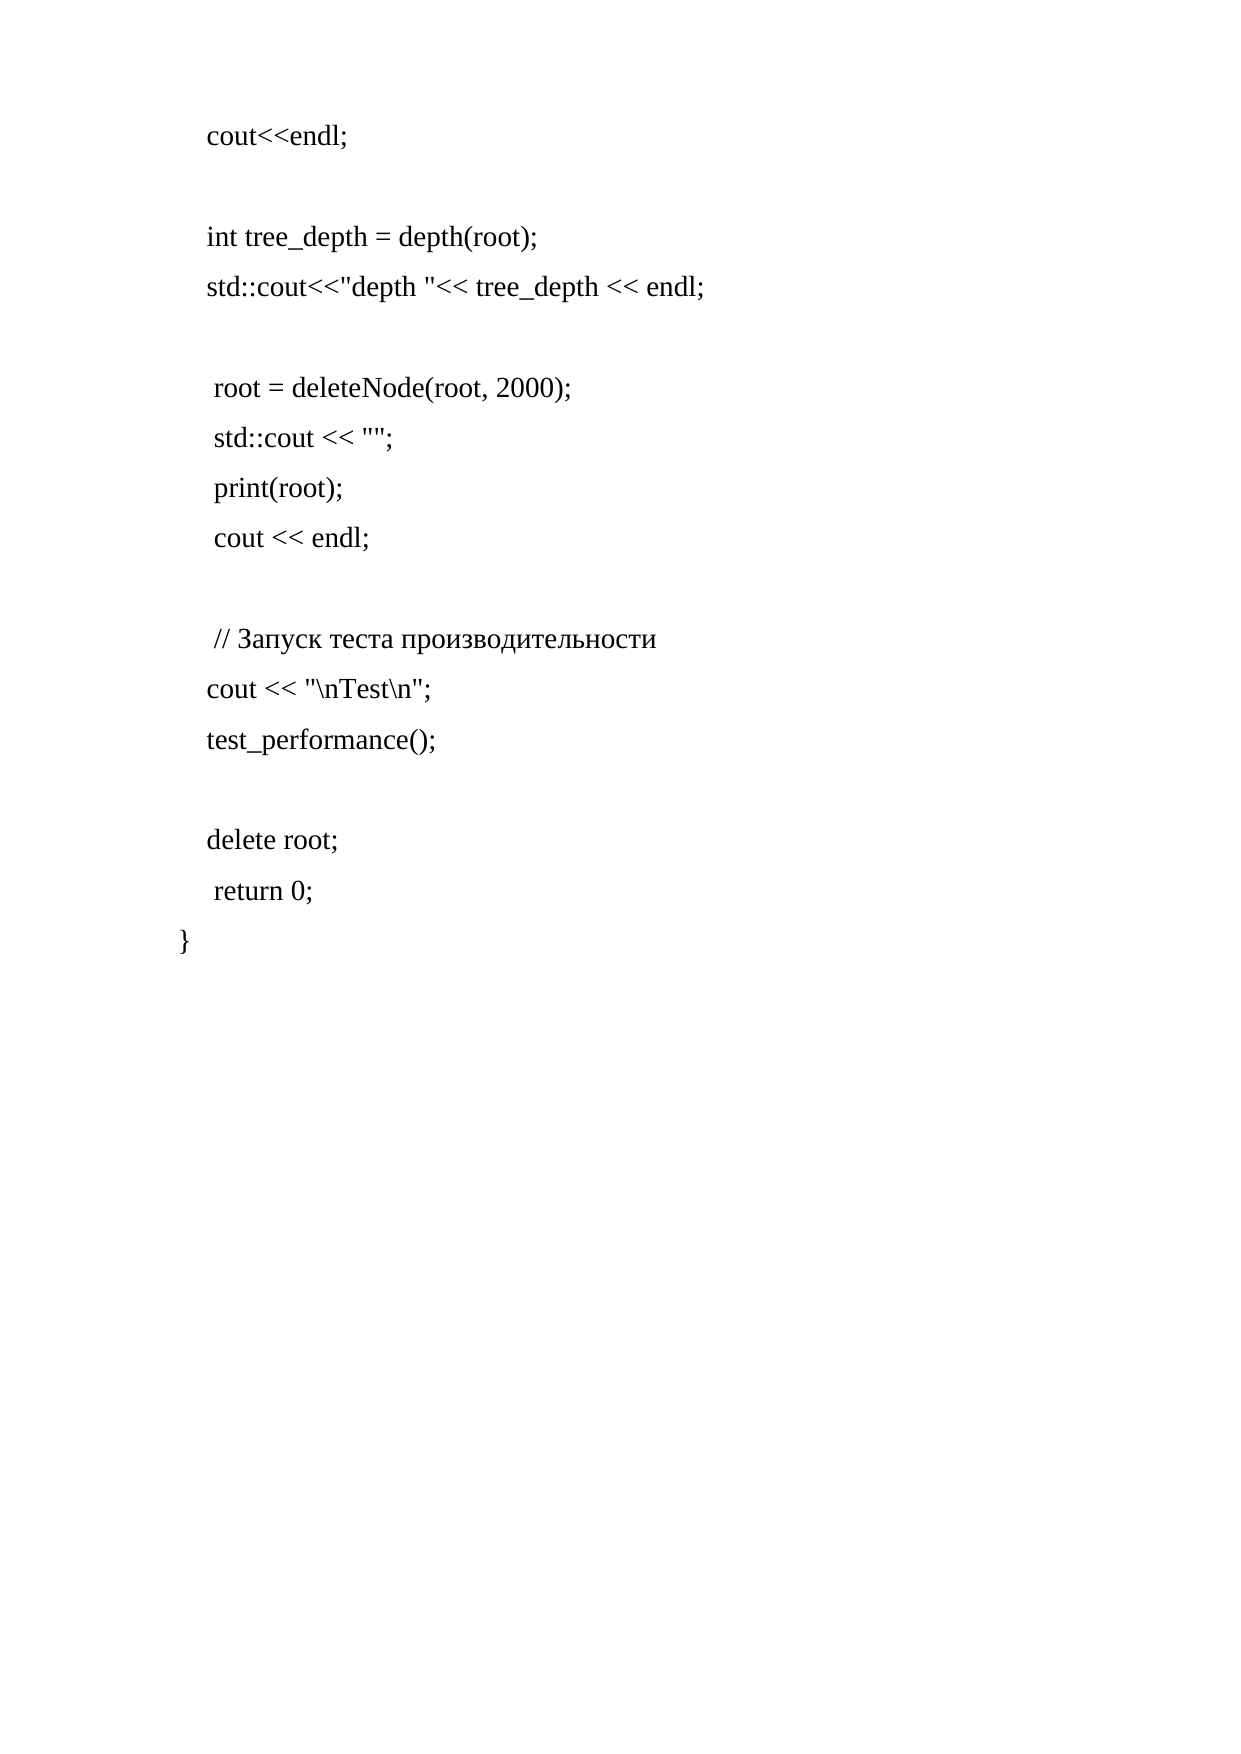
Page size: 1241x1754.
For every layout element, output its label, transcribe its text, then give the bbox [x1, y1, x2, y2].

text // Запуск теста производительности [177, 621, 1152, 655]
text test_performance(); [177, 722, 1152, 755]
text return 0; [177, 873, 1152, 906]
text cout << "\nTest\n"; [177, 672, 1152, 705]
text std::cout << ""; [177, 420, 1152, 453]
text delete root; [177, 822, 1152, 856]
text int tree_depth = depth(root); [177, 219, 1152, 252]
text } [177, 923, 1152, 957]
text std::cout<<"depth "<< tree_depth << endl; [177, 269, 1152, 303]
text print(root); [177, 470, 1152, 504]
text cout<<endl; [177, 118, 1152, 152]
text root = deleteNode(root, 2000); [177, 370, 1152, 403]
text cout << endl; [177, 521, 1152, 554]
